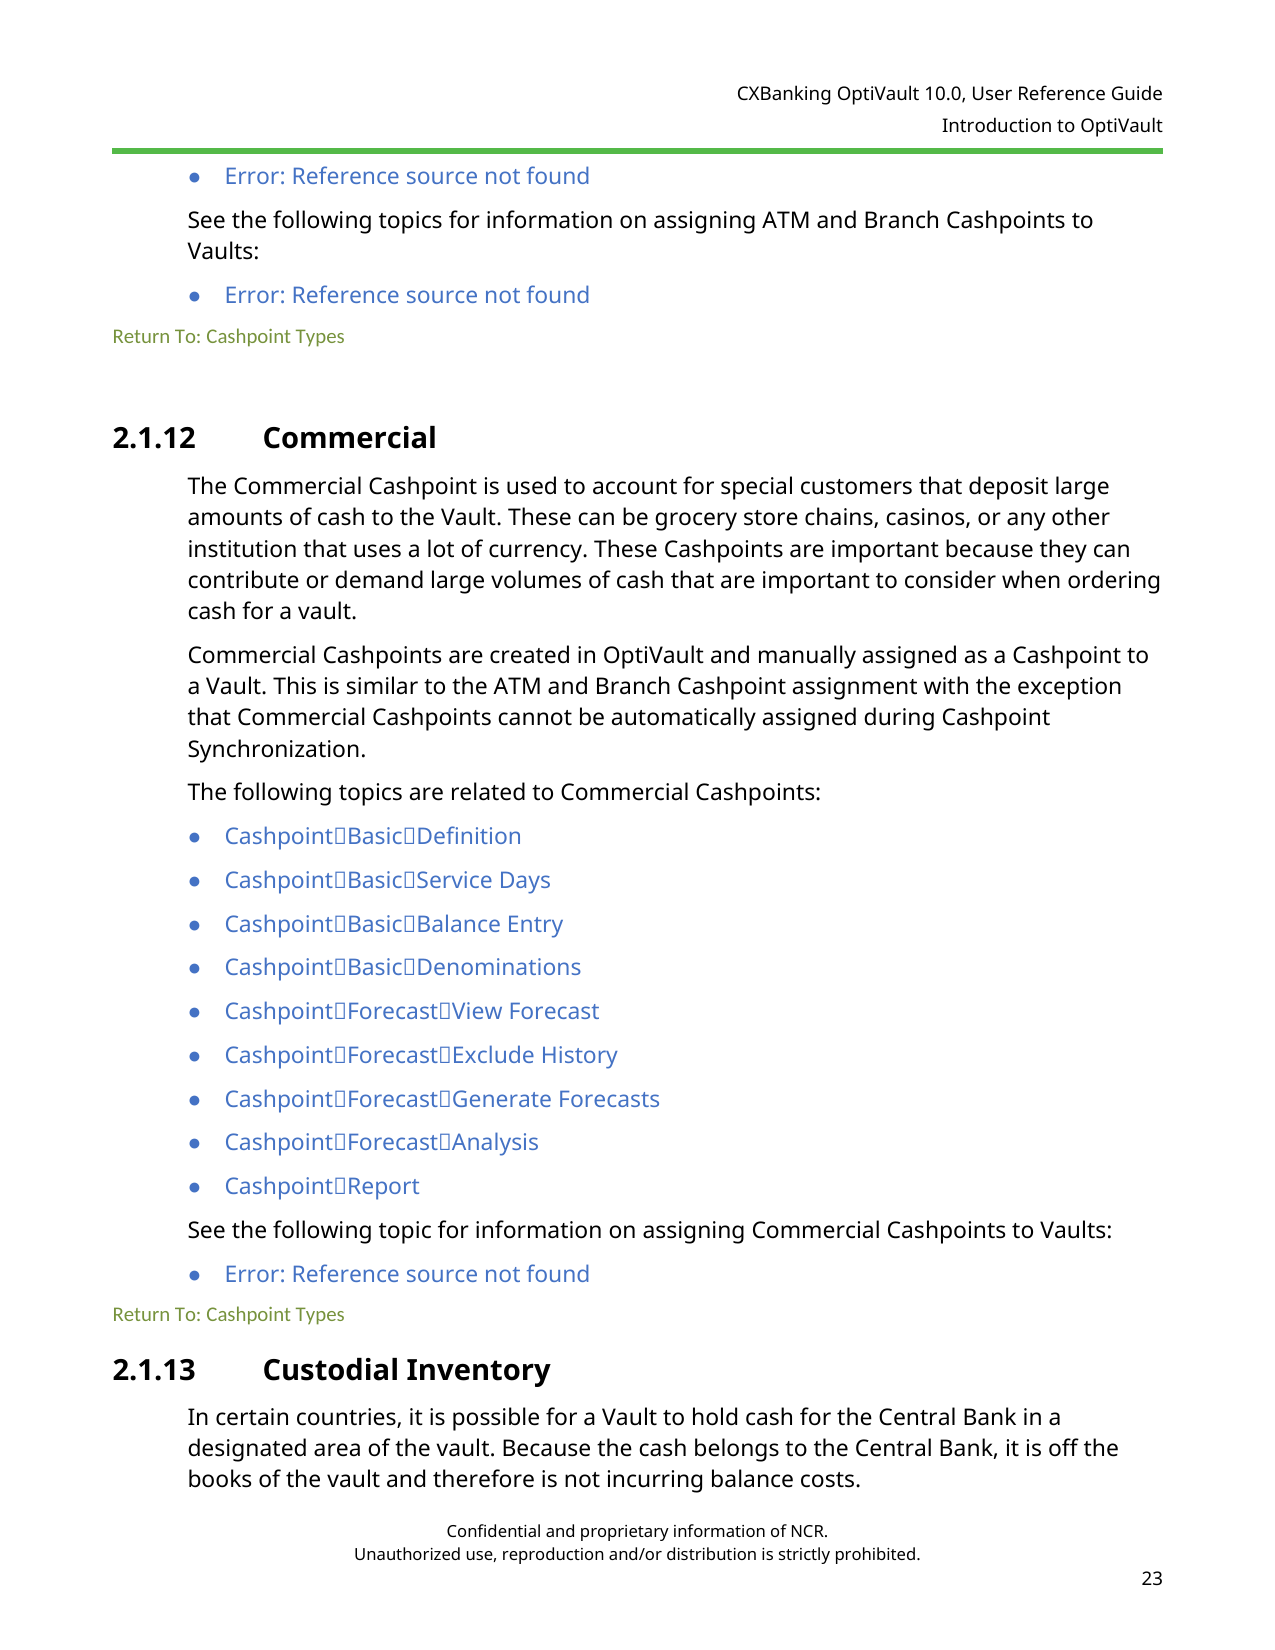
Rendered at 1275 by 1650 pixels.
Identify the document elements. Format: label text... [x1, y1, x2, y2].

subtitle Commercial [112, 418, 1163, 457]
subtitle Custodial Inventory [112, 1349, 1163, 1388]
list CashpointBasicCashpoints [187, 1257, 1163, 1289]
list CashpointBasicCashpoints [187, 279, 1163, 310]
list CashpointBasicCashpoints [187, 160, 1163, 192]
list CashpointBasicDefinition [187, 820, 1163, 851]
list CashpointForecastView Forecast [187, 995, 1163, 1026]
list CashpointForecastGenerate Forecasts [187, 1082, 1163, 1114]
list CashpointForecastExclude History [187, 1039, 1163, 1070]
list CashpointBasicDenominations [187, 951, 1163, 982]
text Commercial Cashpoints are created in OptiVault and manually assigned as a Cashpoint to a Vault. This is similar to the ATM and Branch Cashpoint assignment with the exception that Commercial Cashpoints cannot be automatically assigned during Cashpoint Synchronization. [187, 639, 1163, 764]
text Return To: Cashpoint Types [112, 323, 1163, 348]
text Return To: Cashpoint Types [112, 1301, 1163, 1327]
text See the following topics for information on assigning ATM and Branch Cashpoints to Vaults: [187, 204, 1163, 267]
text See the following topic for information on assigning Commercial Cashpoints to Vaults: [187, 1214, 1163, 1245]
list CashpointForecastAnalysis [187, 1126, 1163, 1157]
list CashpointBasicBalance Entry [187, 907, 1163, 939]
text In certain countries, it is possible for a Vault to hold cash for the Central Bank in a designated area of the vault. Because the cash belongs to the Central Bank, it is off the books of the vault and therefore is not incurring balance costs. [187, 1401, 1163, 1495]
list CashpointBasicService Days [187, 864, 1163, 895]
text The Commercial Cashpoint is used to account for special customers that deposit large amounts of cash to the Vault. These can be grocery store chains, casinos, or any other institution that uses a lot of currency. These Cashpoints are important because they can contribute or demand large volumes of cash that are important to consider when ordering cash for a vault. [187, 470, 1163, 626]
text The following topics are related to Commercial Cashpoints: [187, 776, 1163, 807]
list CashpointReport [187, 1170, 1163, 1201]
